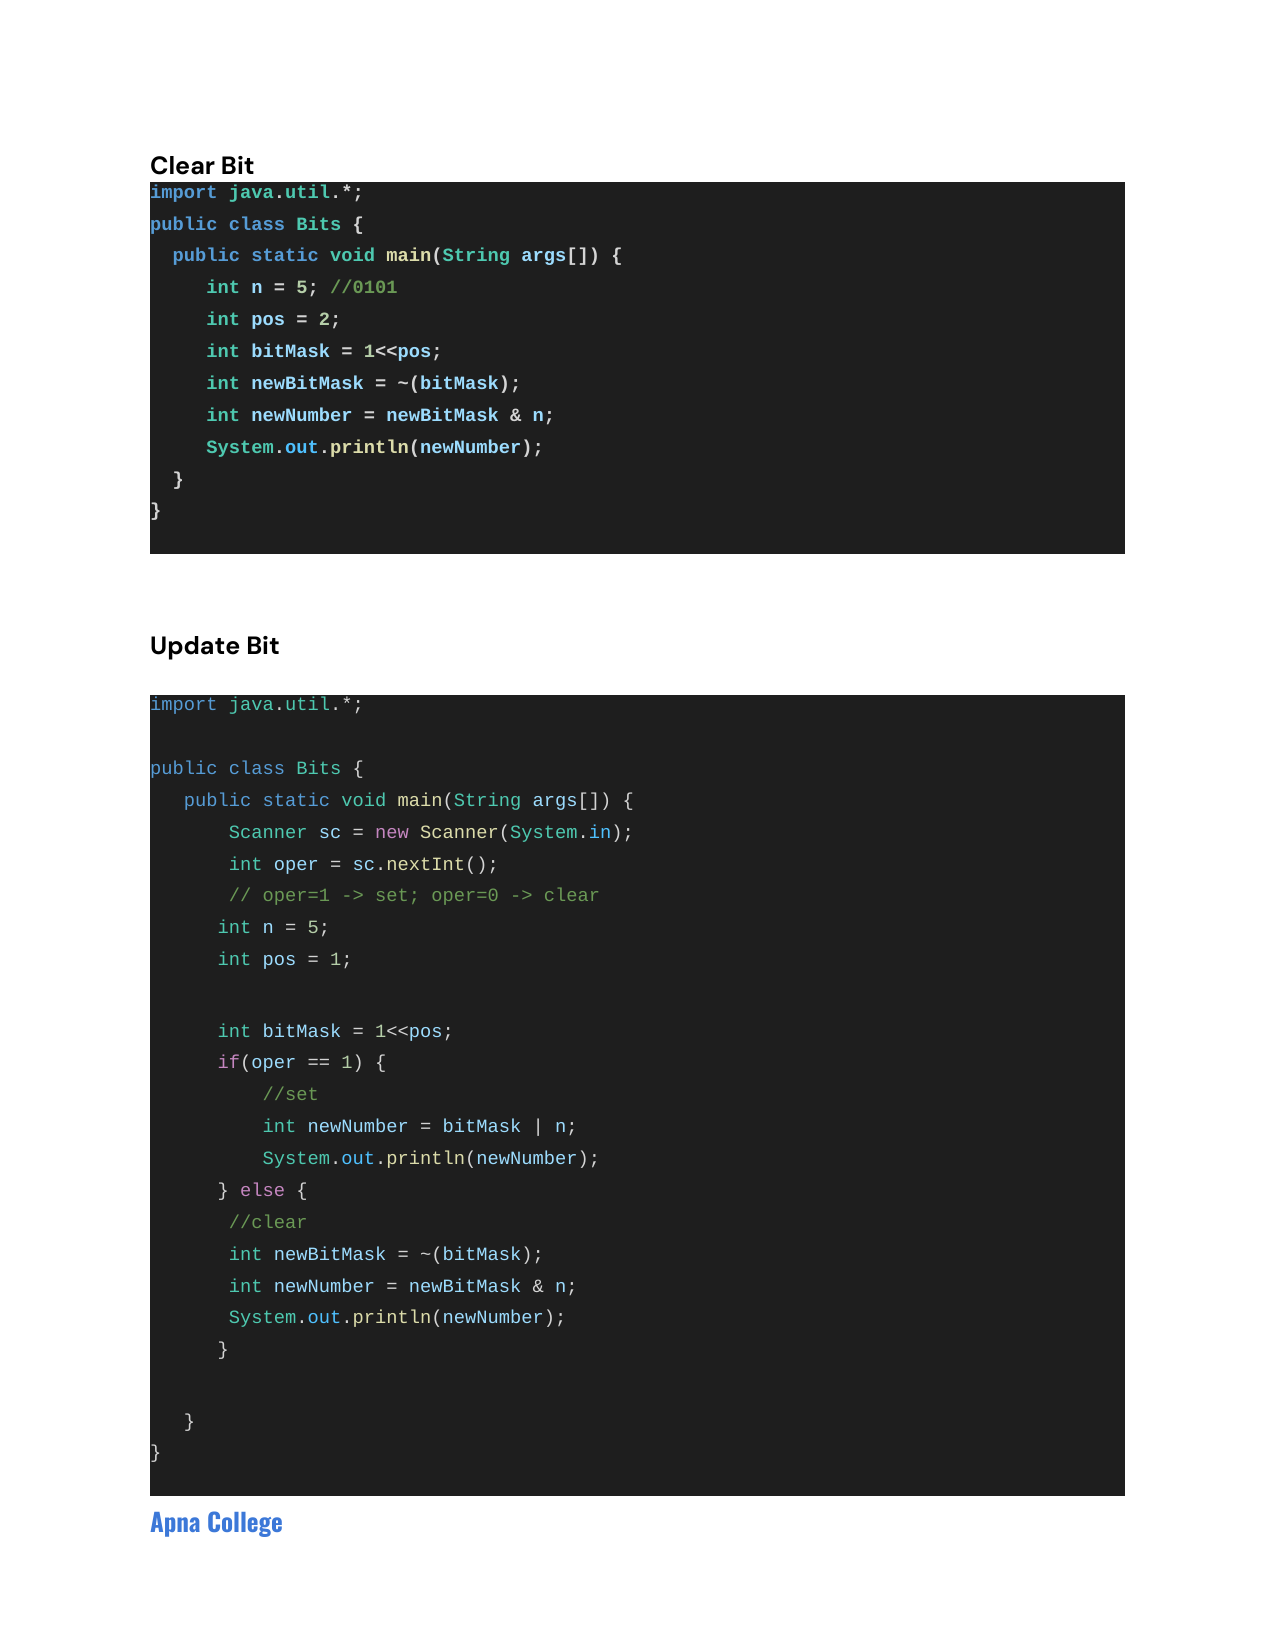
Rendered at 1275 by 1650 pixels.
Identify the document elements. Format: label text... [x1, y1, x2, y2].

text Update Bit [150, 630, 1125, 662]
text int newNumber = bitMask | n; [150, 1117, 1125, 1138]
text int pos = 2; [150, 310, 1125, 331]
text int bitMask = 1<<pos; [150, 342, 1125, 363]
text int bitMask = 1<<pos; [150, 1021, 1125, 1043]
text } [150, 1443, 1125, 1464]
text public static void main(String args[]) { [150, 791, 1125, 812]
text int n = 5; [150, 918, 1125, 939]
text int oper = sc.nextInt(); [150, 854, 1125, 876]
text int pos = 1; [150, 950, 1125, 971]
text //set [150, 1085, 1125, 1106]
text if(oper == 1) { [150, 1053, 1125, 1074]
text Scanner sc = new Scanner(System.in); [150, 822, 1125, 844]
text System.out.println(newNumber); [150, 437, 1125, 459]
text int newBitMask = ~(bitMask); [150, 1244, 1125, 1266]
text int newNumber = newBitMask & n; [150, 406, 1125, 427]
text int n = 5; //0101 [150, 278, 1125, 299]
text int newBitMask = ~(bitMask); [150, 374, 1125, 395]
text public class Bits { [150, 214, 1125, 236]
text int newNumber = newBitMask & n; [150, 1276, 1125, 1298]
text System.out.println(newNumber); [150, 1149, 1125, 1170]
text // oper=1 -> set; oper=0 -> clear [150, 886, 1125, 907]
text System.out.println(newNumber); [150, 1308, 1125, 1329]
text } [150, 501, 1125, 522]
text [150, 246, 1125, 267]
text public class Bits { [150, 759, 1125, 780]
text import java.util.*; [150, 695, 1125, 716]
text } [150, 1411, 1125, 1433]
text //clear [150, 1213, 1125, 1234]
text Clear Bit [150, 150, 1125, 182]
text } [150, 1340, 1125, 1361]
text import java.util.*; [150, 182, 1125, 204]
text } [150, 469, 1125, 491]
text } else { [150, 1181, 1125, 1202]
